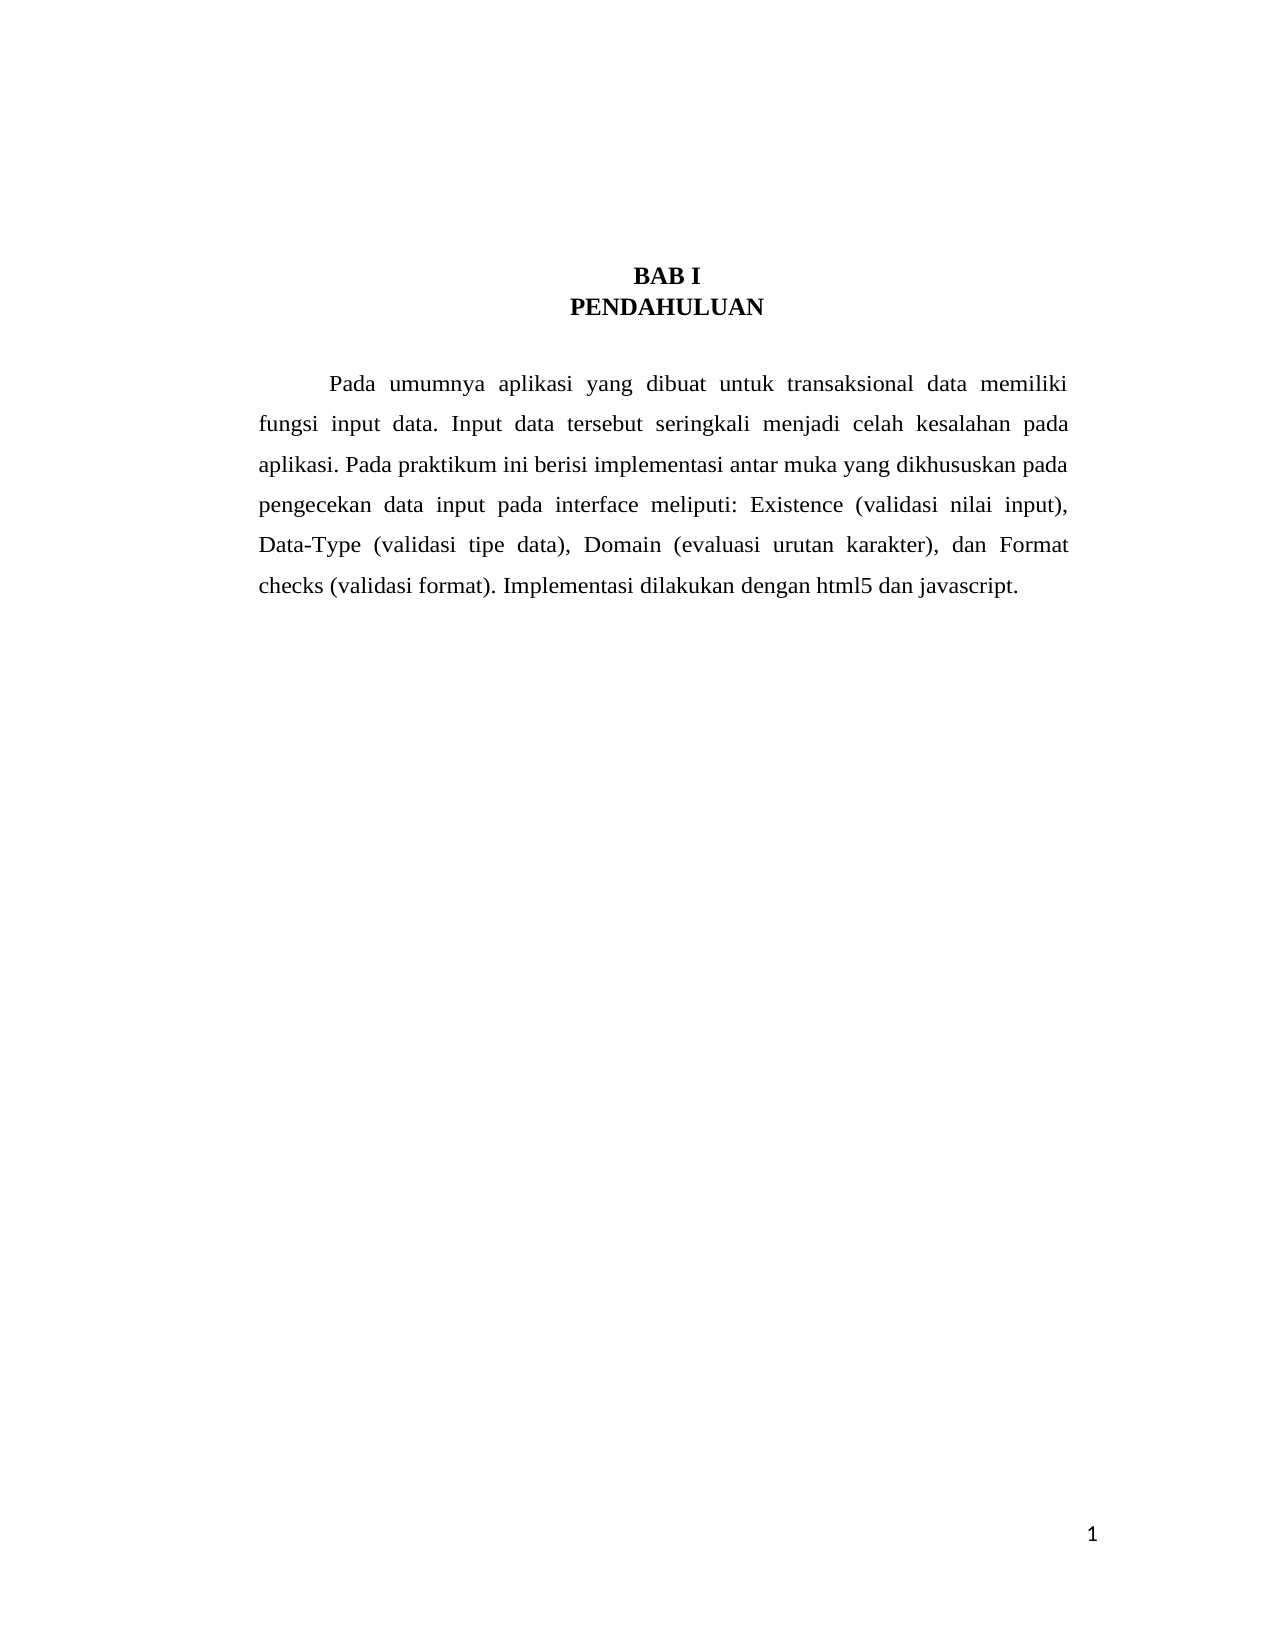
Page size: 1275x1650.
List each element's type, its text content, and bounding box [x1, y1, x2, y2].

text Pada umumnya aplikasi yang dibuat untuk transaksional data memiliki fungsi input data. Input data tersebut seringkali menjadi celah kesalahan pada aplikasi. Pada praktikum ini berisi implementasi antar muka yang dikhususkan pada pengecekan data input pada interface meliputi: Existence (validasi nilai input), Data-Type (validasi tipe data), Domain (evaluasi urutan karakter), dan Format checks (validasi format). Implementasi dilakukan dengan html5 dan javascript. [258, 370, 1068, 598]
subtitle BAB I PENDAHULUAN [236, 261, 1098, 321]
